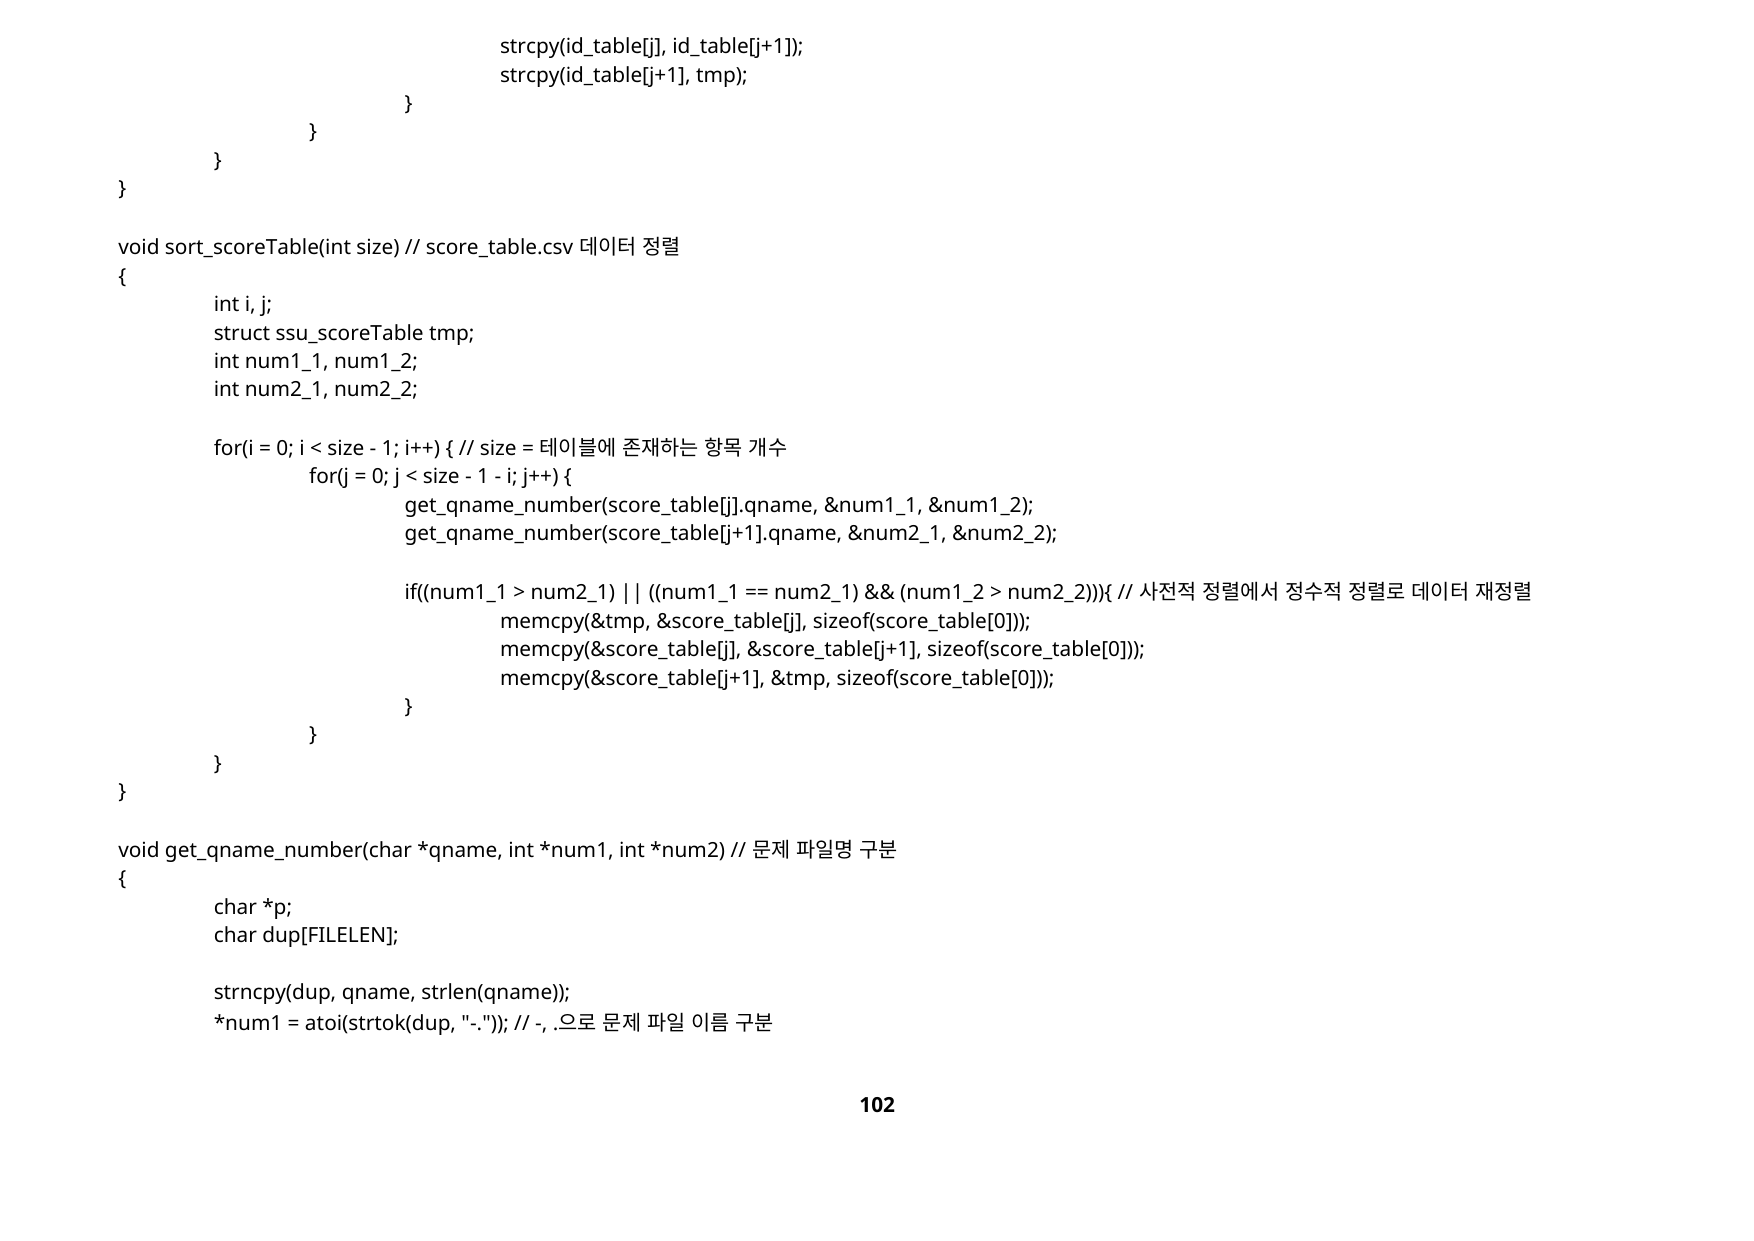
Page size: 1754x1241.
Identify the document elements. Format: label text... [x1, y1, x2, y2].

text get_qname_number(score_table[j+1].qname, &num2_1, &num2_2); [118, 518, 1636, 547]
text void get_qname_number(char *qname, int *num1, int *num2) // 문제 파일명 구분 [118, 833, 1636, 863]
text memcpy(&tmp, &score_table[j], sizeof(score_table[0])); [118, 606, 1636, 634]
text } [118, 88, 1636, 117]
text char *p; [118, 892, 1636, 920]
text int num1_1, num1_2; [118, 346, 1636, 374]
text struct ssu_scoreTable tmp; [118, 318, 1636, 346]
text { [118, 261, 1636, 289]
text char dup[FILELEN]; [118, 920, 1636, 949]
text int num2_1, num2_2; [118, 374, 1636, 403]
text *num1 = atoi(strtok(dup, "-.")); // -, .으로 문제 파일 이름 구분 [118, 1006, 1636, 1036]
text int i, j; [118, 289, 1636, 318]
text } [118, 719, 1636, 748]
text for(i = 0; i < size - 1; i++) { // size = 테이블에 존재하는 항목 개수 [118, 431, 1636, 462]
text void sort_scoreTable(int size) // score_table.csv 데이터 정렬 [118, 230, 1636, 261]
text for(j = 0; j < size - 1 - i; j++) { [118, 462, 1636, 490]
text strcpy(id_table[j], id_table[j+1]); [118, 31, 1636, 60]
text } [118, 748, 1636, 776]
text memcpy(&score_table[j+1], &tmp, sizeof(score_table[0])); [118, 663, 1636, 691]
text get_qname_number(score_table[j].qname, &num1_1, &num1_2); [118, 490, 1636, 518]
text } [118, 173, 1636, 202]
text memcpy(&score_table[j], &score_table[j+1], sizeof(score_table[0])); [118, 634, 1636, 663]
text { [118, 863, 1636, 892]
text if((num1_1 > num2_1) || ((num1_1 == num2_1) && (num1_2 > num2_2))){ // 사전적 정렬에서 정수적 정렬로 데이터 재정렬 [118, 575, 1636, 606]
text } [118, 145, 1636, 173]
text } [118, 117, 1636, 145]
text strcpy(id_table[j+1], tmp); [118, 60, 1636, 88]
text strncpy(dup, qname, strlen(qname)); [118, 977, 1636, 1006]
text } [118, 776, 1636, 805]
text } [118, 691, 1636, 719]
